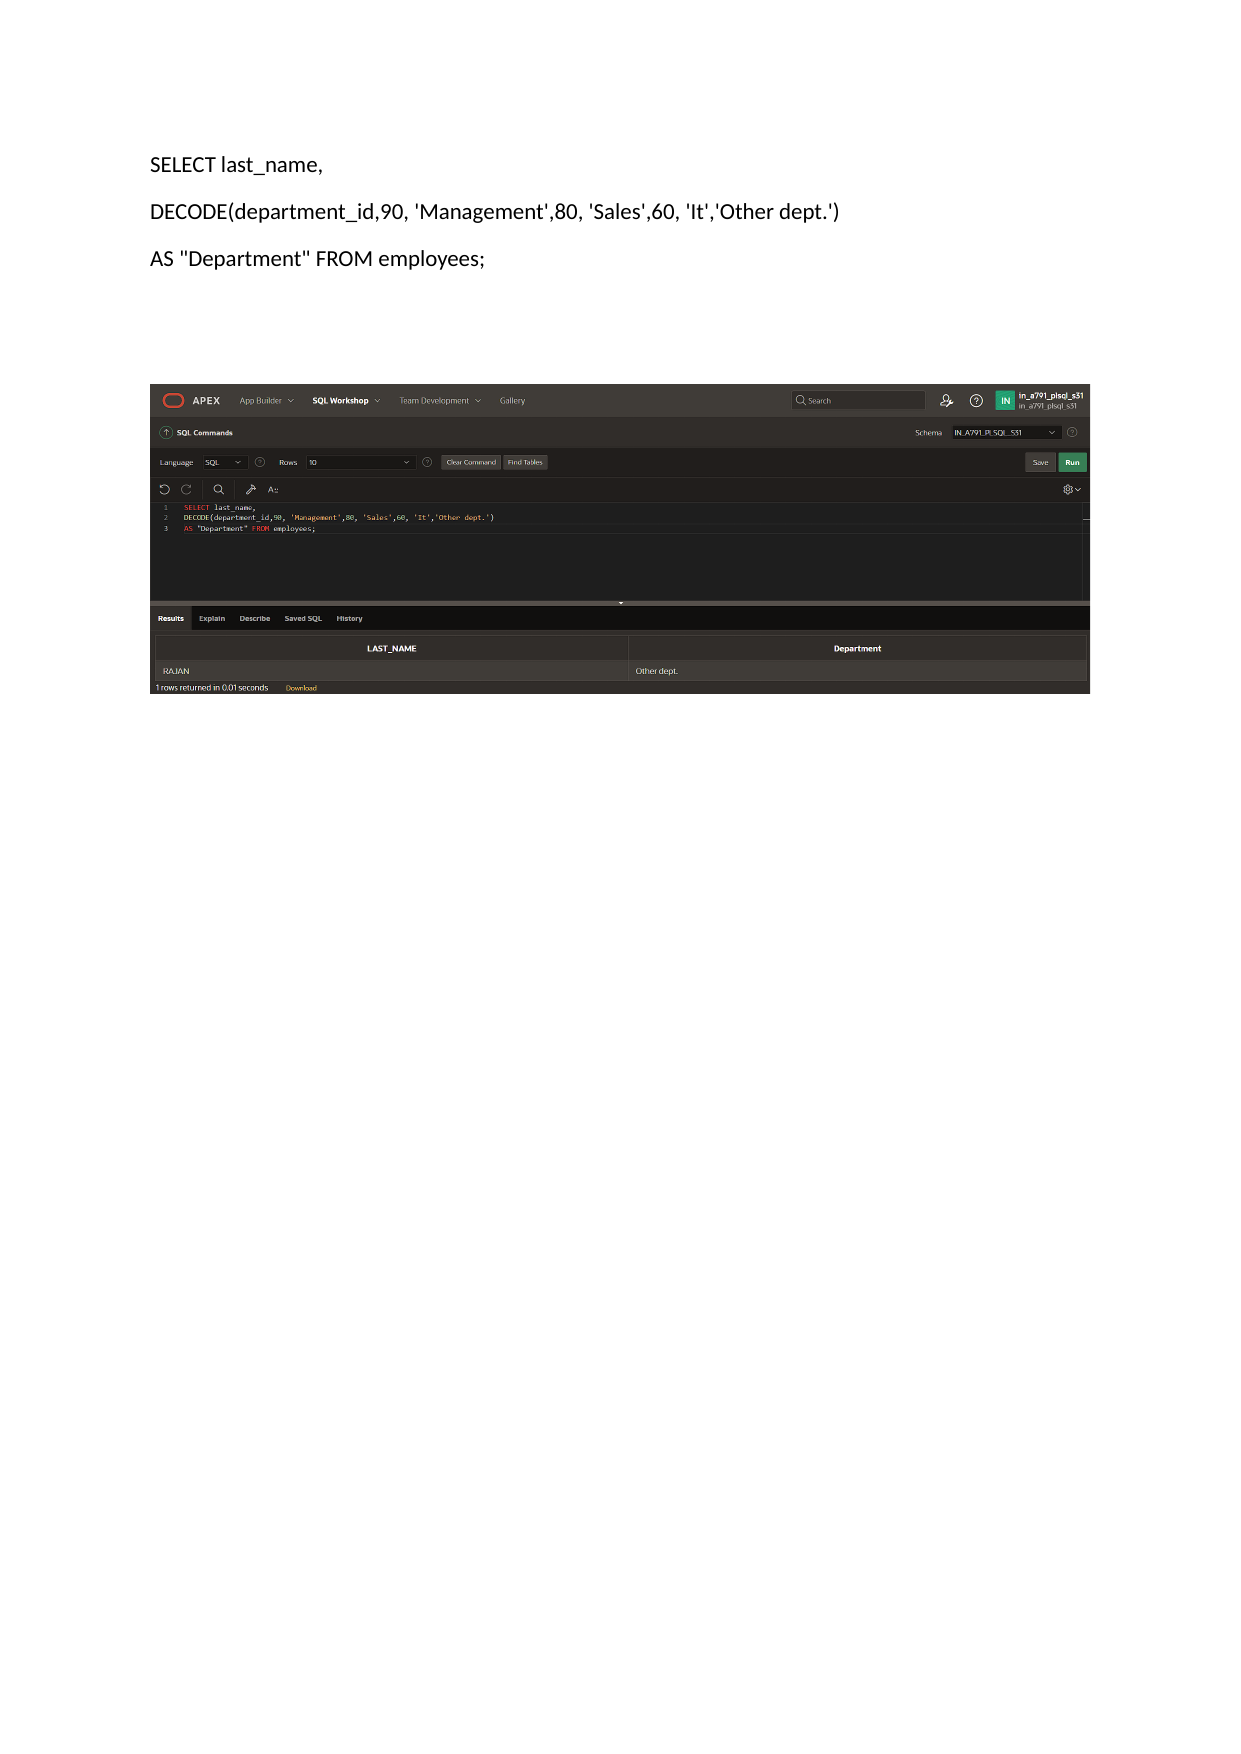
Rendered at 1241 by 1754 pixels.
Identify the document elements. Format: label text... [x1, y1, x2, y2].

text AS "Department" FROM employees; [150, 244, 1090, 272]
picture [150, 384, 1091, 694]
text SELECT last_name, [150, 150, 1090, 178]
text DECODE(department_id,90, 'Management',80, 'Sales',60, 'It','Other dept.') [150, 197, 1090, 225]
